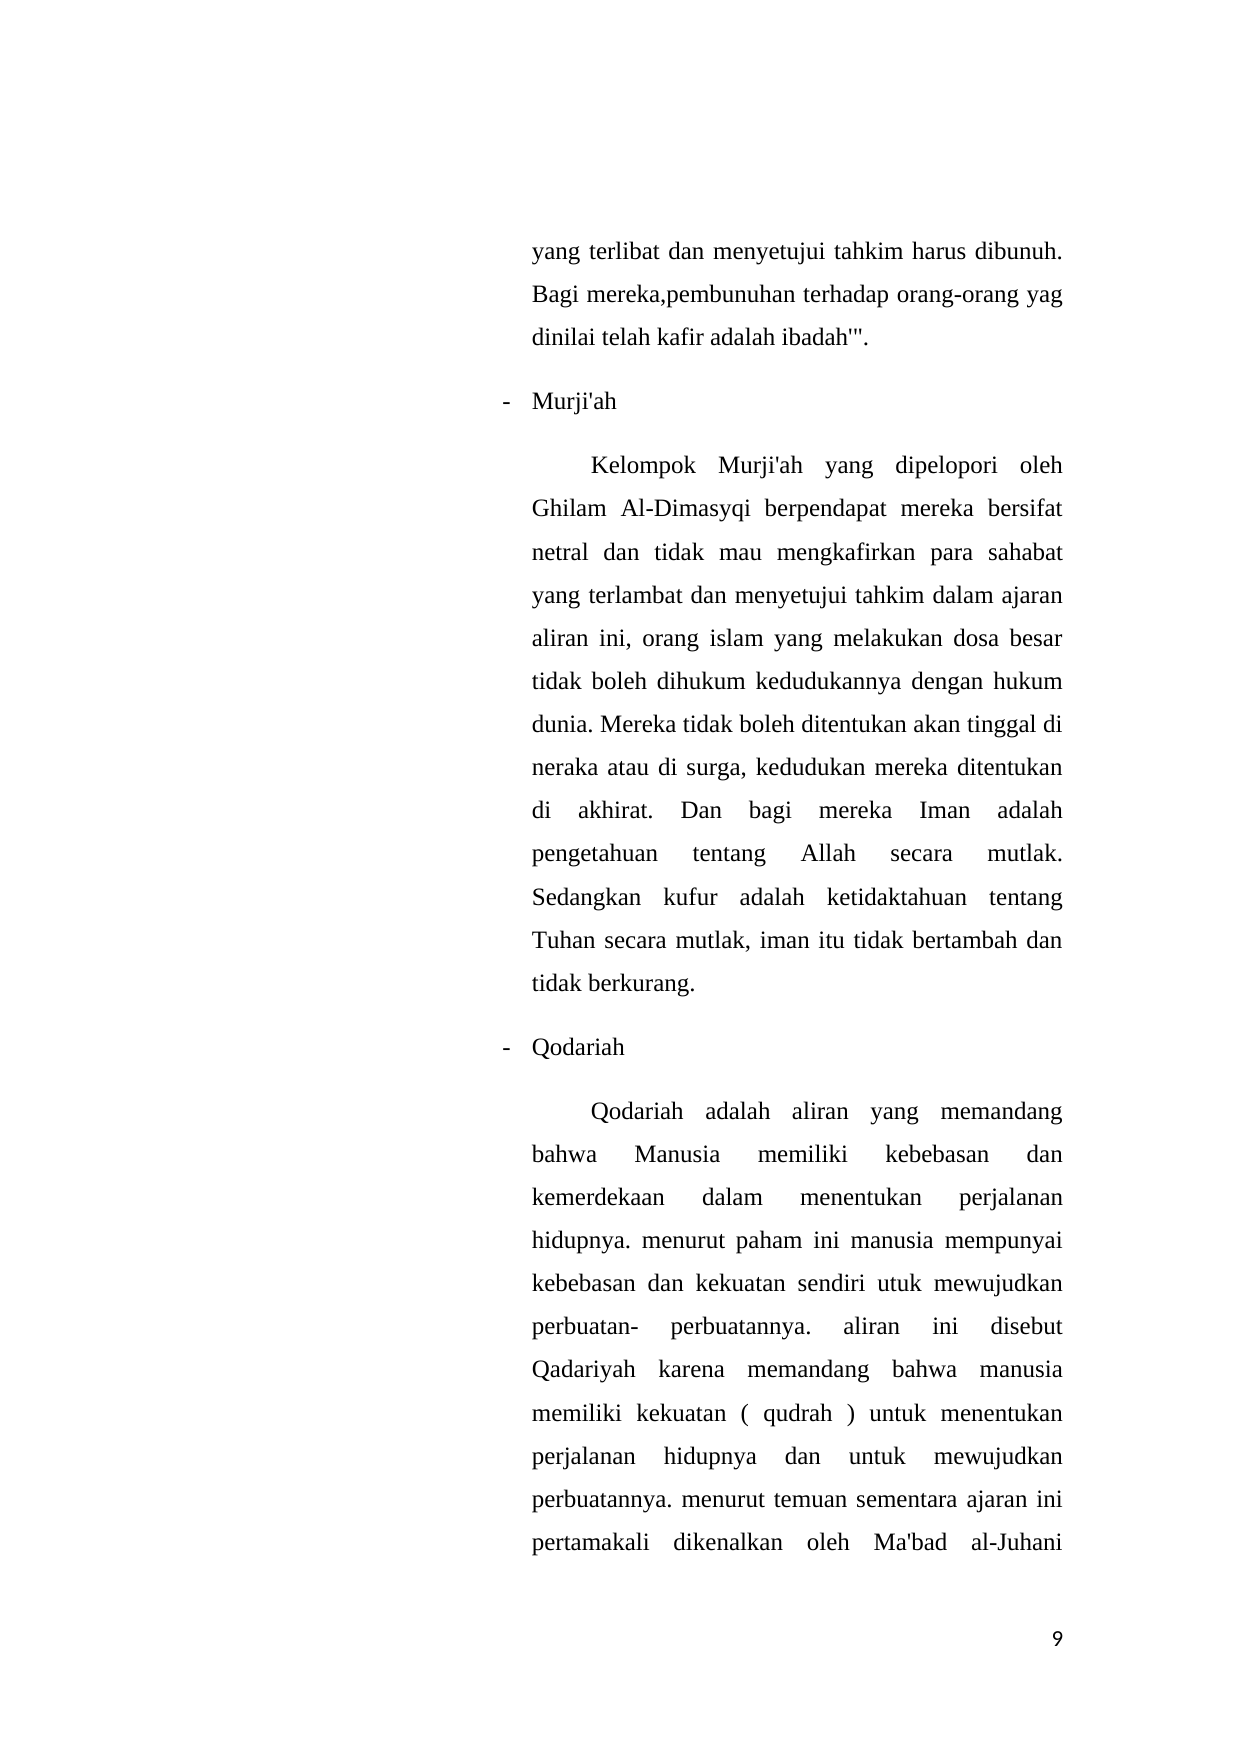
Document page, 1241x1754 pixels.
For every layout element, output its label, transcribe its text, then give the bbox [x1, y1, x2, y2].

list Qodariah [502, 1032, 1063, 1061]
text Kelompok Murji'ah yang dipelopori oleh Ghilam Al-Dimasyqi berpendapat mereka bersifat netral dan tidak mau mengkafirkan para sahabat yang terlambat dan menyetujui tahkim dalam ajaran aliran ini, orang islam yang melakukan dosa besar tidak boleh dihukum kedudukannya dengan hukum dunia. Mereka tidak boleh ditentukan akan tinggal di neraka atau di surga, kedudukan mereka ditentukan di akhirat. Dan bagi mereka Iman adalah pengetahuan tentang Allah secara mutlak. Sedangkan kufur adalah ketidaktahuan tentang Tuhan secara mutlak, iman itu tidak bertambah dan tidak berkurang. [532, 450, 1063, 997]
list Murji'ah [502, 386, 1063, 415]
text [532, 1096, 1063, 1556]
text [532, 236, 1063, 351]
